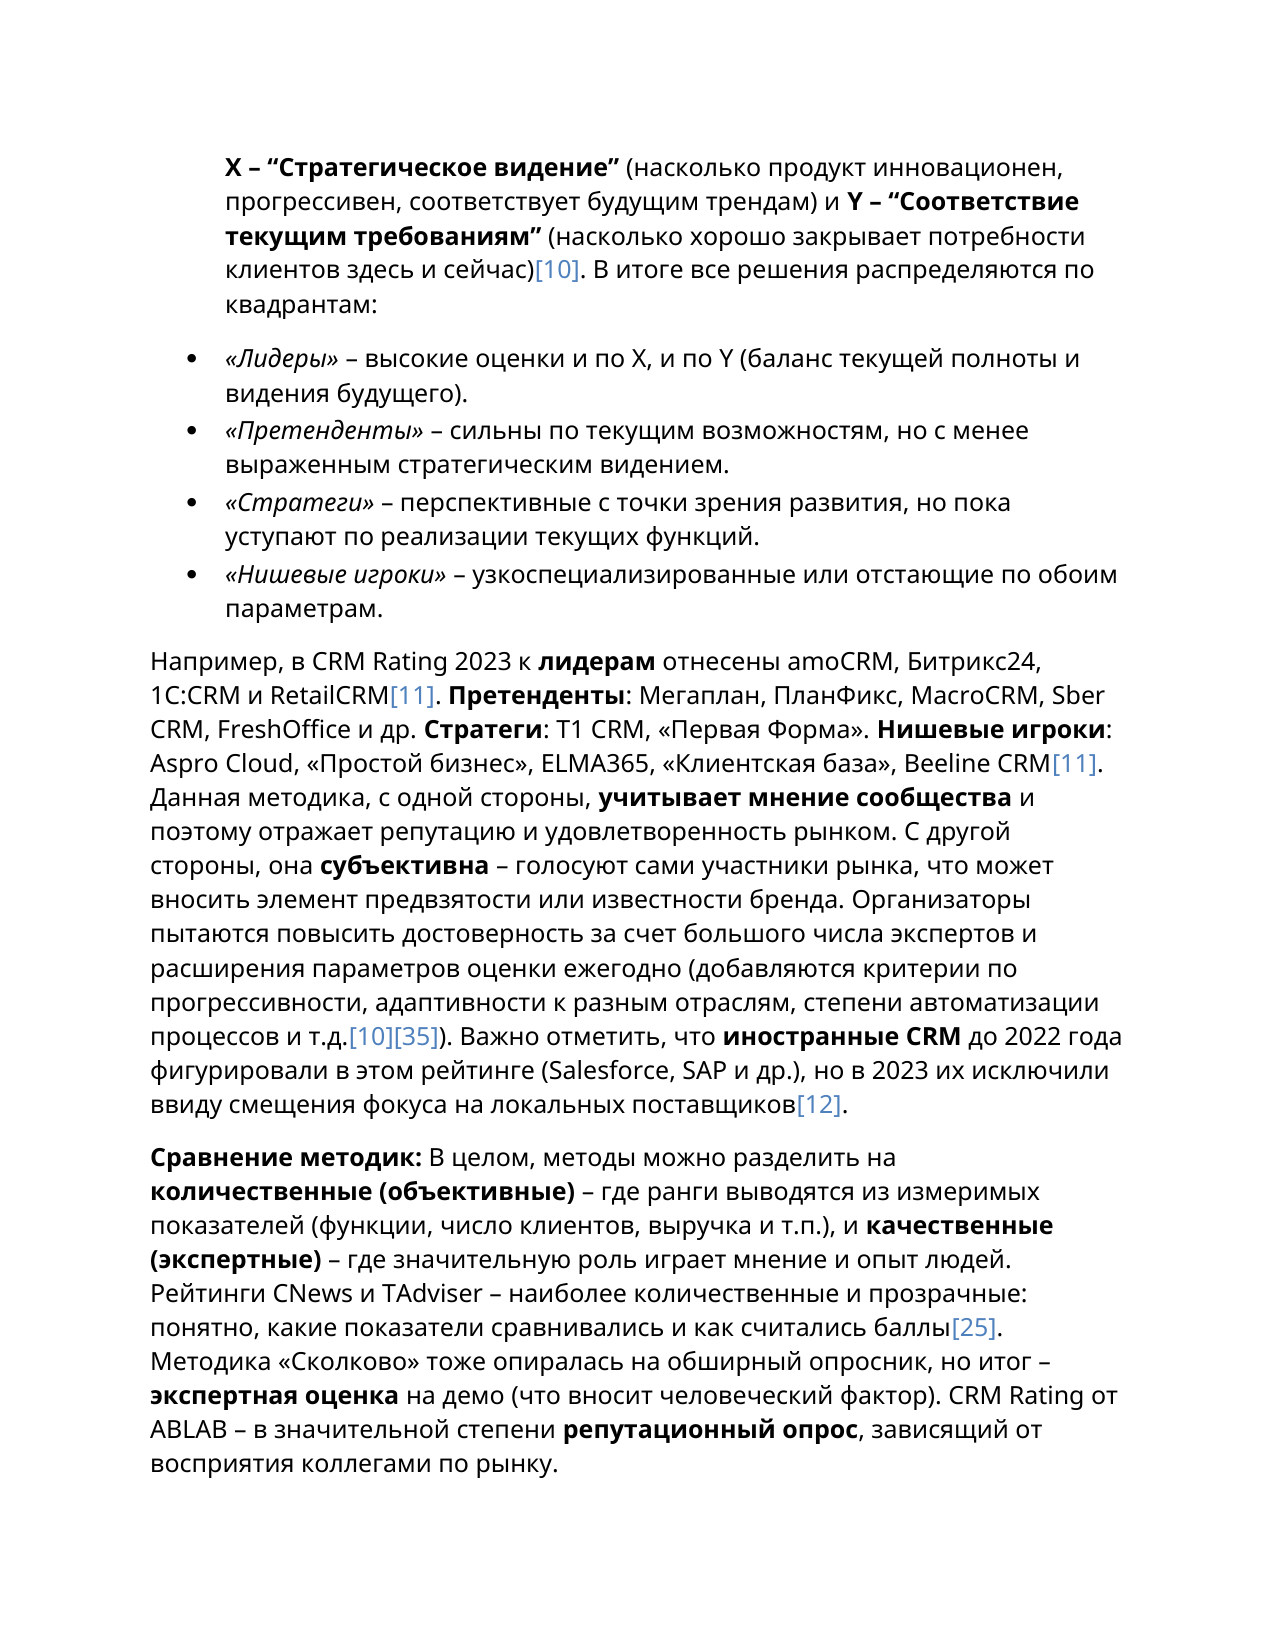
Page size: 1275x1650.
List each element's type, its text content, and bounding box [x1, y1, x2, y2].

text Сравнение методик: В целом, методы можно разделить на количественные (объективные) – где ранги выводятся из измеримых показателей (функции, число клиентов, выручка и т.п.), и качественные (экспертные) – где значительную роль играет мнение и опыт людей. Рейтинги CNews и TAdviser – наиболее количественные и прозрачные: понятно, какие показатели сравнивались и как считались баллы[25]. Методика «Сколково» тоже опиралась на обширный опросник, но итог – экспертная оценка на демо (что вносит человеческий фактор). CRM Rating от ABLAB – в значительной степени репутационный опрос, зависящий от восприятия коллегами по рынку. [150, 1139, 1125, 1480]
list «Стратеги» – перспективные с точки зрения развития, но пока уступают по реализации текущих функций. [187, 485, 1125, 553]
list «Нишевые игроки» – узкоспециализированные или отстающие по обоим параметрам. [187, 557, 1125, 625]
list «Претенденты» – сильны по текущим возможностям, но с менее выраженным стратегическим видением. [187, 413, 1125, 481]
list «Лидеры» – высокие оценки и по X, и по Y (баланс текущей полноты и видения будущего). [187, 341, 1125, 409]
text Например, в CRM Rating 2023 к лидерам отнесены amoCRM, Битрикс24, 1С:CRM и RetailCRM[11]. Претенденты: Мегаплан, ПланФикс, MacroCRM, Sber CRM, FreshOffice и др. Стратеги: T1 CRM, «Первая Форма». Нишевые игроки: Aspro Cloud, «Простой бизнес», ELMA365, «Клиентская база», Beeline CRM[11]. Данная методика, с одной стороны, учитывает мнение сообщества и поэтому отражает репутацию и удовлетворенность рынком. С другой стороны, она субъективна – голосуют сами участники рынка, что может вносить элемент предвзятости или известности бренда. Организаторы пытаются повысить достоверность за счет большого числа экспертов и расширения параметров оценки ежегодно (добавляются критерии по прогрессивности, адаптивности к разным отраслям, степени автоматизации процессов и т.д.[10][35]). Важно отметить, что иностранные CRM до 2022 года фигурировали в этом рейтинге (Salesforce, SAP и др.), но в 2023 их исключили ввиду смещения фокуса на локальных поставщиков[12]. [150, 644, 1125, 1121]
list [187, 150, 1125, 320]
